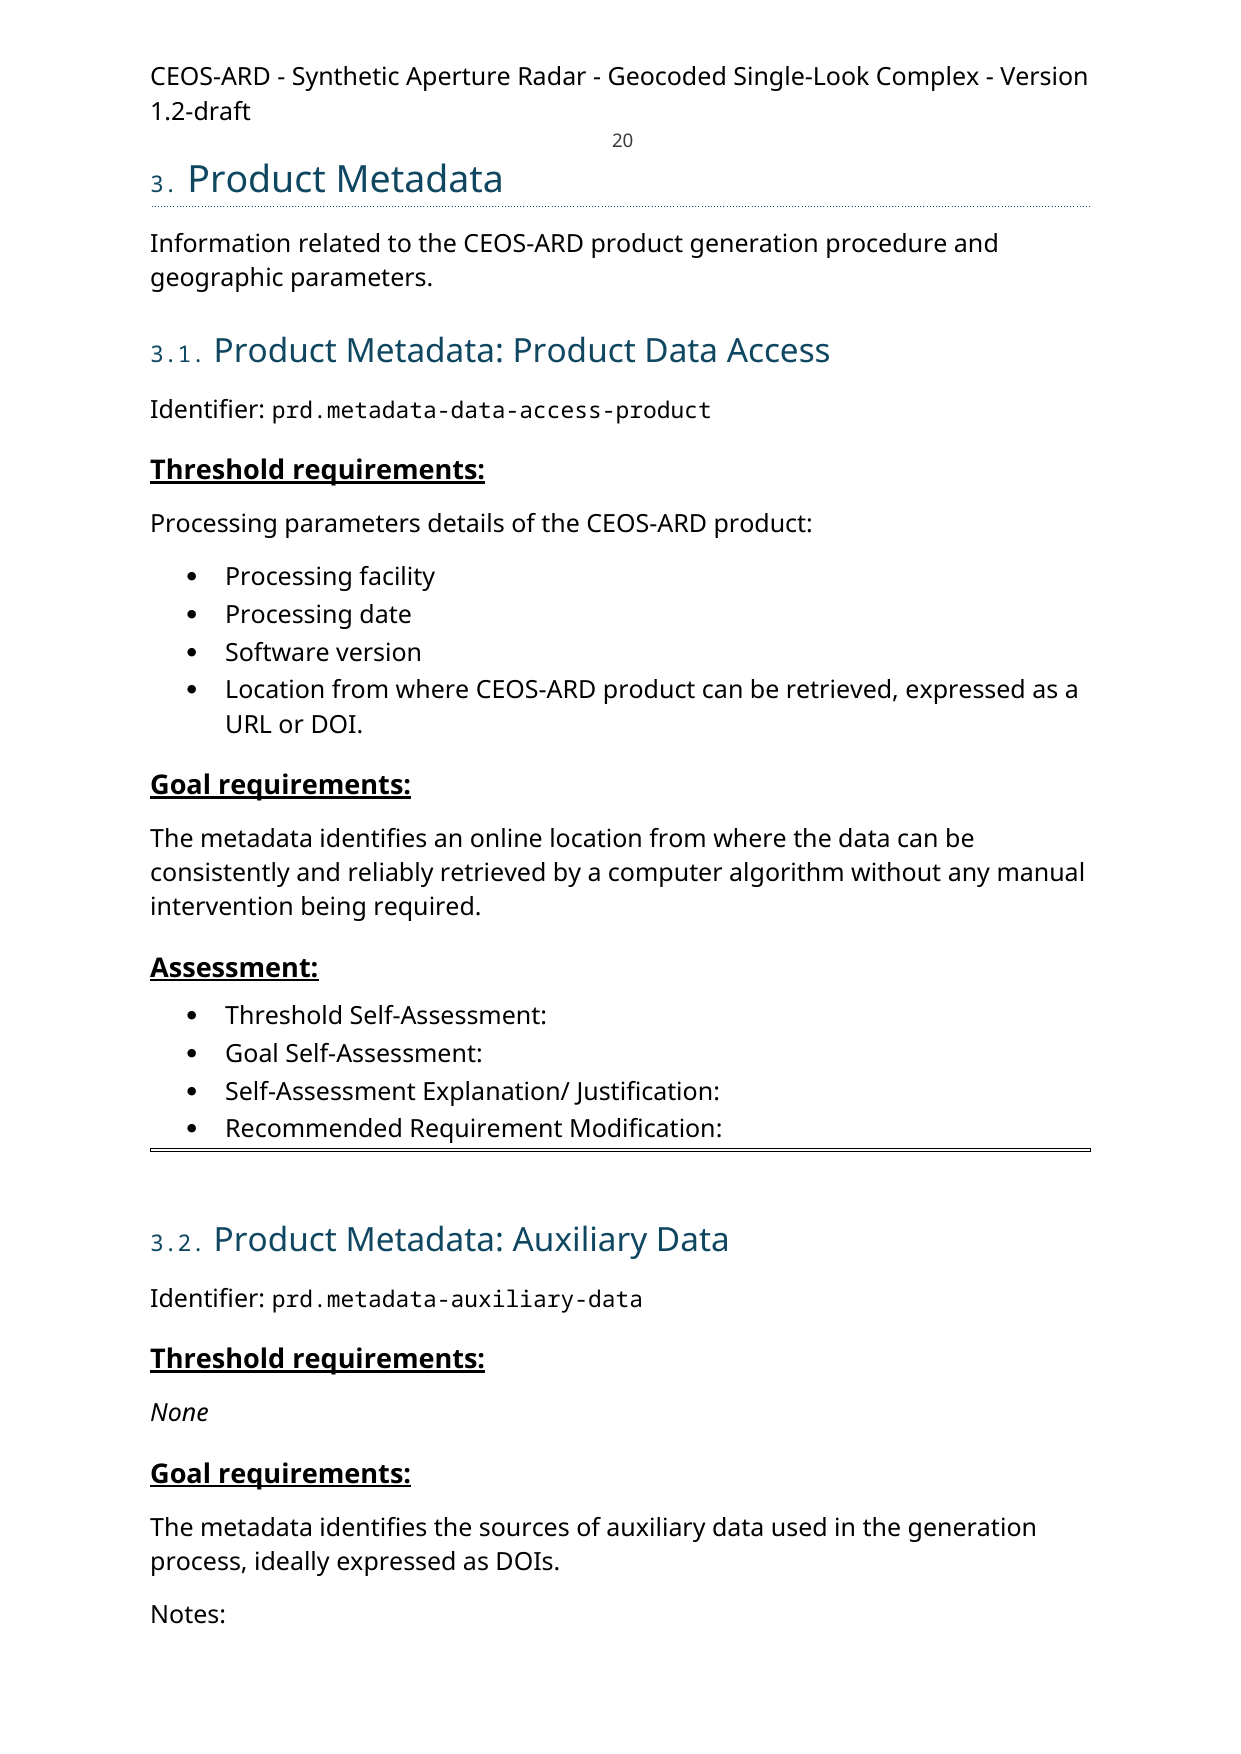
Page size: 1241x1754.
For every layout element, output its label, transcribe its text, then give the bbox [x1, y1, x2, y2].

list Threshold Self-Assessment: [187, 997, 1090, 1032]
subtitle 3. Product Metadata [150, 153, 1090, 207]
subtitle Threshold requirements: [150, 450, 1090, 487]
list Software version [187, 634, 1090, 668]
text The metadata identifies an online location from where the data can be consistently and reliably retrieved by a computer algorithm without any manual intervention being required. [150, 821, 1090, 923]
text Notes: [150, 1597, 1090, 1631]
list Processing date [187, 597, 1090, 631]
text Information related to the CEOS-ARD product generation procedure and geographic parameters. [150, 226, 1090, 294]
list Processing facility [187, 559, 1090, 593]
subtitle Threshold requirements: [150, 1339, 1090, 1376]
text The metadata identifies the sources of auxiliary data used in the generation process, ideally expressed as DOIs. [150, 1510, 1090, 1578]
text Processing parameters details of the CEOS-ARD product: [150, 506, 1090, 540]
list Self-Assessment Explanation/ Justification: [187, 1073, 1090, 1107]
subtitle 3.2. Product Metadata: Auxiliary Data [150, 1216, 1090, 1262]
subtitle Assessment: [150, 948, 1090, 985]
text Identifier: prd.metadata-auxiliary-data [150, 1280, 1090, 1314]
text None [150, 1395, 1090, 1429]
list Location from where CEOS-ARD product can be retrieved, expressed as a URL or DOI. [187, 672, 1090, 740]
subtitle Goal requirements: [150, 1454, 1090, 1491]
subtitle Goal requirements: [150, 765, 1090, 802]
text Identifier: prd.metadata-data-access-product [150, 391, 1090, 425]
subtitle 3.1. Product Metadata: Product Data Access [150, 327, 1090, 372]
list Goal Self-Assessment: [187, 1035, 1090, 1069]
list Recommended Requirement Modification: [187, 1111, 1090, 1145]
